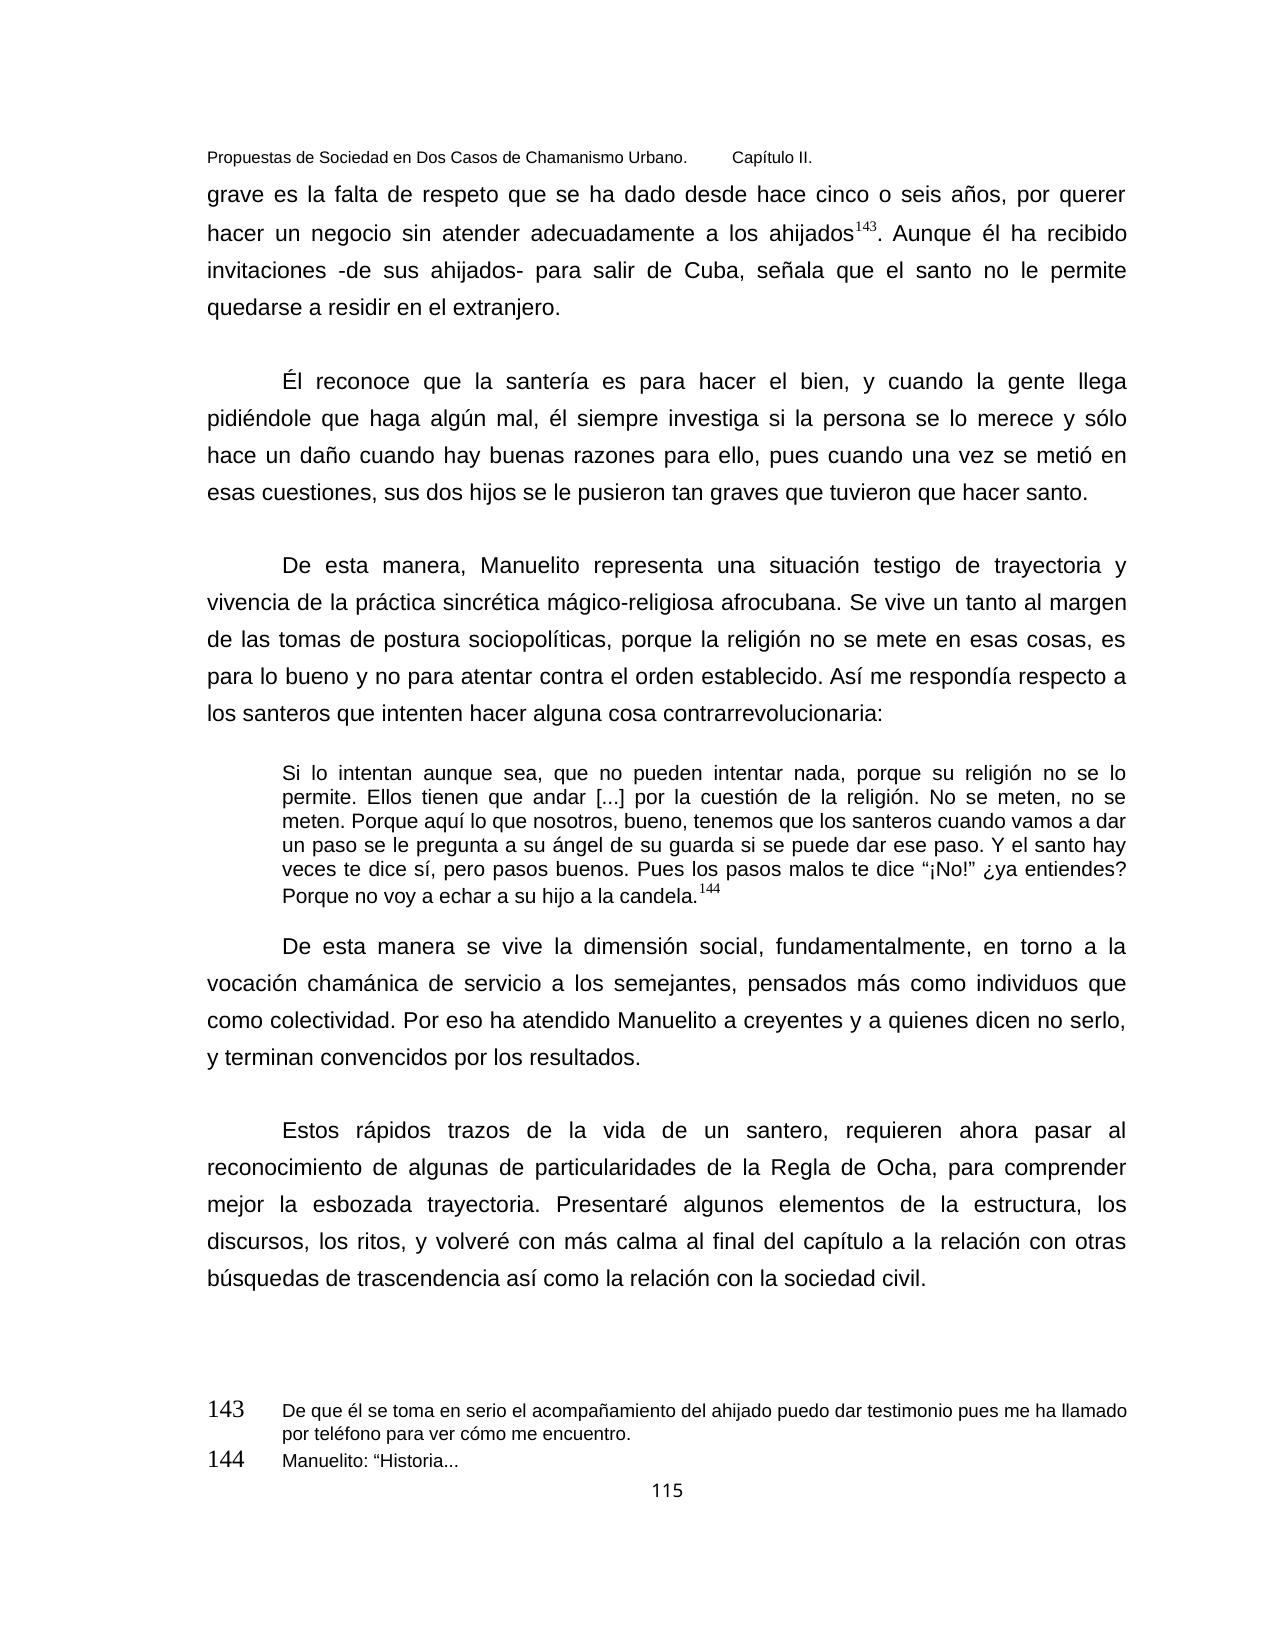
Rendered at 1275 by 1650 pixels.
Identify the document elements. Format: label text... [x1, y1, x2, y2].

text Él reconoce que la santería es para hacer el bien, y cuando la gente llega pidiéndole que haga algún mal, él siempre investiga si la persona se lo merece y sólo hace un daño cuando hay buenas razones para ello, pues cuando una vez se metió en esas cuestiones, sus dos hijos se le pusieron tan graves que tuvieron que hacer santo. [207, 368, 1127, 505]
text De esta manera se vive la dimensión social, fundamentalmente, en torno a la vocación chamánica de servicio a los semejantes, pensados más como individuos que como colectividad. Por eso ha atendido Manuelito a creyentes y a quienes dicen no serlo, y terminan convencidos por los resultados. [207, 933, 1127, 1070]
text Estos rápidos trazos de la vida de un santero, requieren ahora pasar al reconocimiento de algunas de particularidades de la Regla de Ocha, para comprender mejor la esbozada trayectoria. Presentaré algunos elementos de la estructura, los discursos, los ritos, y volveré con más calma al final del capítulo a la relación con otras búsquedas de trascendencia así como la relación con la sociedad civil. [207, 1117, 1127, 1291]
text Si lo intentan aunque sea, que no pueden intentar nada, porque su religión no se lo permite. Ellos tienen que andar [...] por la cuestión de la religión. No se meten, no se meten. Porque aquí lo que nosotros, bueno, tenemos que los santeros cuando vamos a dar un paso se le pregunta a su ángel de su guarda si se puede dar ese paso. Y el santo hay veces te dice sí, pero pasos buenos. Pues los pasos malos te dice “¡No!” ¿ya entiendes? Porque no voy a echar a su hijo a la candela. [282, 761, 1127, 909]
text De esta manera, Manuelito representa una situación testigo de trayectoria y vivencia de la práctica sincrética mágico-religiosa afrocubana. Se vive un tanto al margen de las tomas de postura sociopolíticas, porque la religión no se mete en esas cosas, es para lo bueno y no para atentar contra el orden establecido. Así me respondía respecto a los santeros que intenten hacer alguna cosa contrarrevolucionaria: [207, 552, 1127, 726]
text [207, 181, 1127, 320]
